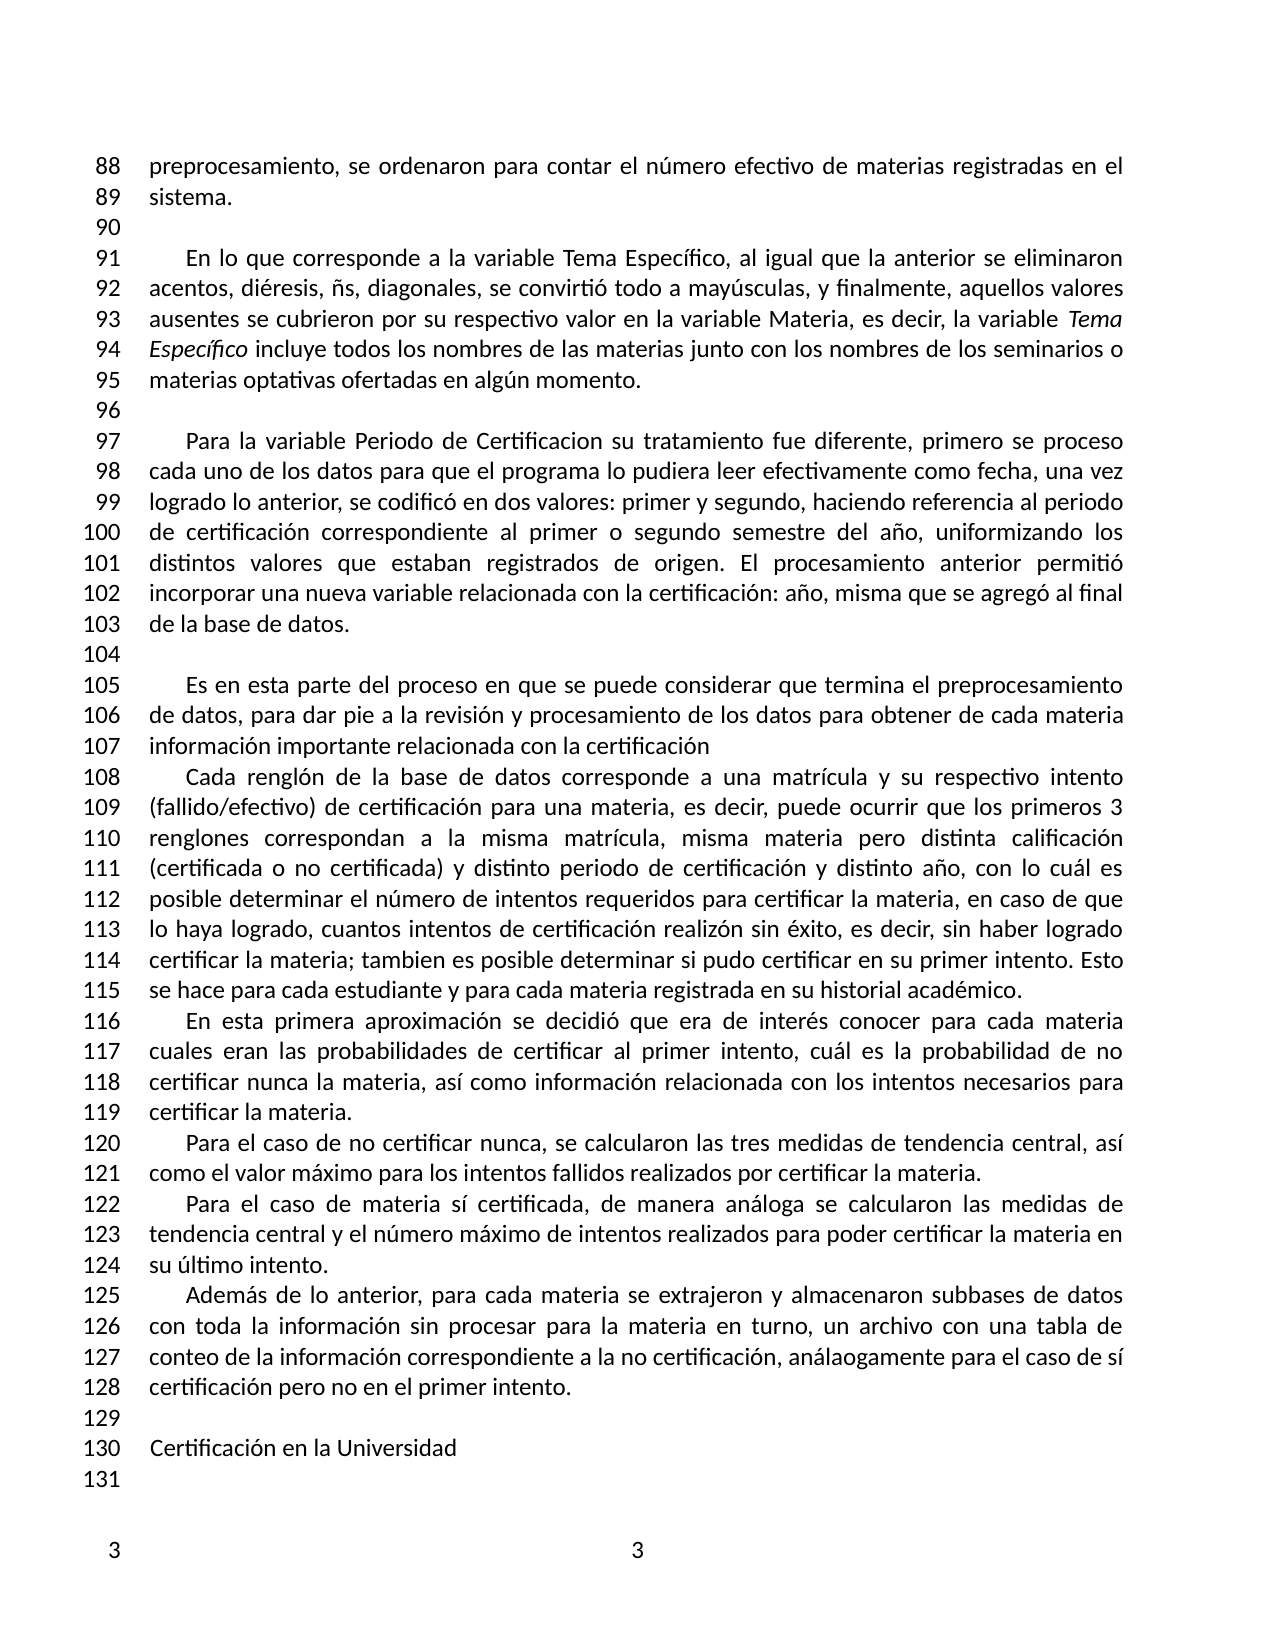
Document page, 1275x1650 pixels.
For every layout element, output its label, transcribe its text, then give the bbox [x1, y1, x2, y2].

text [149, 150, 1125, 211]
text Cada renglón de la base de datos corresponde a una matrícula y su respectivo intento (fallido/efectivo) de certificación para una materia, es decir, puede ocurrir que los primeros 3 renglones correspondan a la misma matrícula, misma materia pero distinta calificación (certificada o no certificada) y distinto periodo de certificación y distinto año, con lo cuál es posible determinar el número de intentos requeridos para certificar la materia, en caso de que lo haya logrado, cuantos intentos de certificación realizón sin éxito, es decir, sin haber logrado certificar la materia; tambien es posible determinar si pudo certificar en su primer intento. Esto se hace para cada estudiante y para cada materia registrada en su historial académico. [149, 761, 1125, 1005]
text Es en esta parte del proceso en que se puede considerar que termina el preprocesamiento de datos, para dar pie a la revisión y procesamiento de los datos para obtener de cada materia información importante relacionada con la certificación [149, 669, 1125, 761]
text Para la variable Periodo de Certificacion su tratamiento fue diferente, primero se proceso cada uno de los datos para que el programa lo pudiera leer efectivamente como fecha, una vez logrado lo anterior, se codificó en dos valores: primer y segundo, haciendo referencia al periodo de certificación correspondiente al primer o segundo semestre del año, uniformizando los distintos valores que estaban registrados de origen. El procesamiento anterior permitió incorporar una nueva variable relacionada con la certificación: año, misma que se agregó al final de la base de datos. [149, 425, 1125, 639]
text En lo que corresponde a la variable Tema Específico, al igual que la anterior se eliminaron acentos, diéresis, ñs, diagonales, se convirtió todo a mayúsculas, y finalmente, aquellos valores ausentes se cubrieron por su respectivo valor en la variable Materia, es decir, la variable Tema Específico incluye todos los nombres de las materias junto con los nombres de los seminarios o materias optativas ofertadas en algún momento. [149, 242, 1125, 394]
text Además de lo anterior, para cada materia se extrajeron y almacenaron subbases de datos con toda la información sin procesar para la materia en turno, un archivo con una tabla de conteo de la información correspondiente a la no certificación, análaogamente para el caso de sí certificación pero no en el primer intento. [149, 1279, 1125, 1402]
text En esta primera aproximación se decidió que era de interés conocer para cada materia cuales eran las probabilidades de certificar al primer intento, cuál es la probabilidad de no certificar nunca la materia, así como información relacionada con los intentos necesarios para certificar la materia. [149, 1005, 1125, 1127]
text Para el caso de materia sí certificada, de manera análoga se calcularon las medidas de tendencia central y el número máximo de intentos realizados para poder certificar la materia en su último intento. [149, 1188, 1125, 1279]
text Certificación en la Universidad [150, 1432, 1125, 1463]
text Para el caso de no certificar nunca, se calcularon las tres medidas de tendencia central, así como el valor máximo para los intentos fallidos realizados por certificar la materia. [149, 1127, 1125, 1188]
